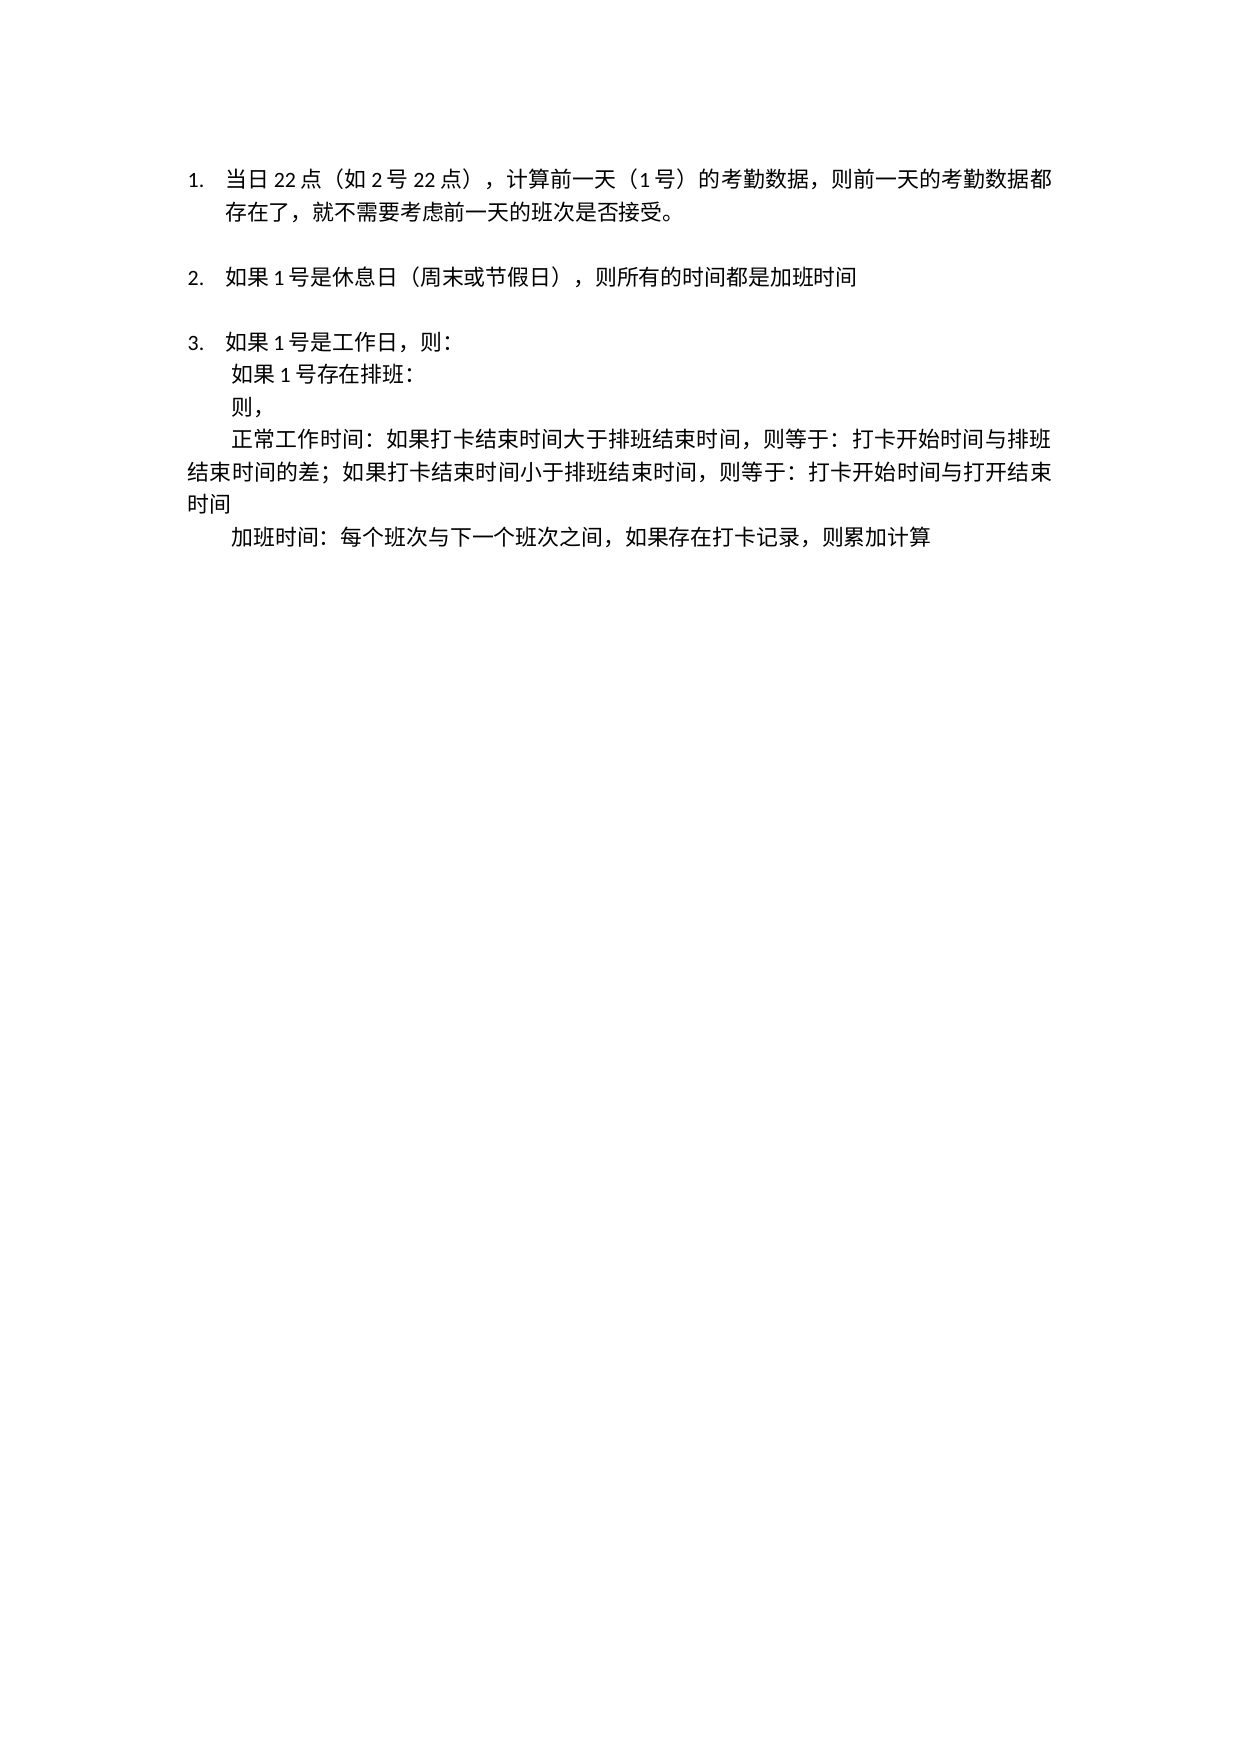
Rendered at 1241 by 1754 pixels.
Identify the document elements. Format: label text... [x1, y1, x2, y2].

text 正常工作时间：如果打卡结束时间大于排班结束时间，则等于：打卡开始时间与排班结束时间的差；如果打卡结束时间小于排班结束时间，则等于：打卡开始时间与打开结束时间 [187, 422, 1053, 519]
list 如果1号是工作日，则： [187, 324, 1053, 357]
text 则， [187, 389, 1053, 422]
text 加班时间：每个班次与下一个班次之间，如果存在打卡记录，则累加计算 [187, 519, 1053, 552]
text 如果1号存在排班： [187, 357, 1053, 389]
list 当日22点（如2号22点），计算前一天（1号）的考勤数据，则前一天的考勤数据都存在了，就不需要考虑前一天的班次是否接受。 [187, 162, 1053, 227]
list 如果1号是休息日（周末或节假日），则所有的时间都是加班时间 [187, 259, 1053, 292]
